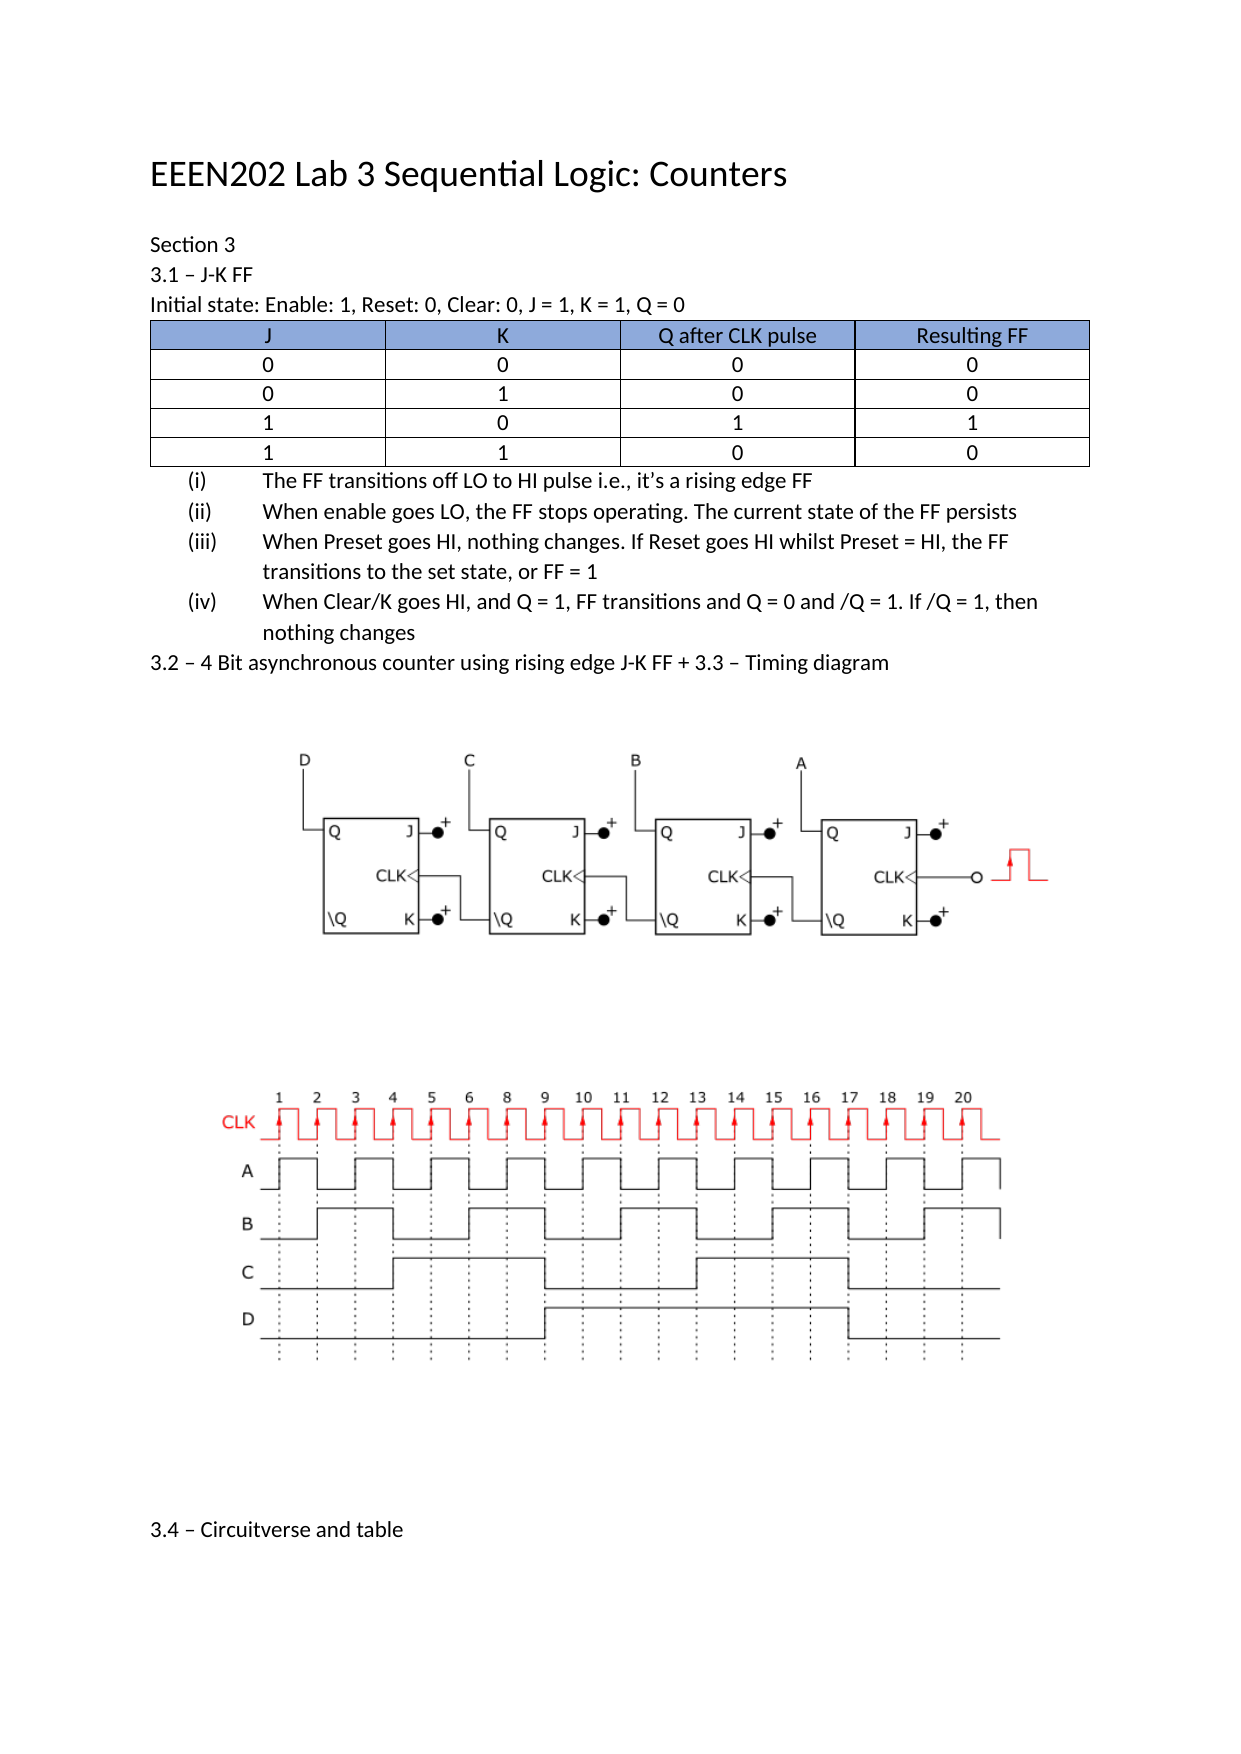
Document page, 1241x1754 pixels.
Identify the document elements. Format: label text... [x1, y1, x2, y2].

list The FF transitions off LO to HI pulse i.e., it’s a rising edge FF [187, 467, 1090, 495]
table_header Q after CLK pulse [621, 321, 854, 349]
table_cell 1 [856, 409, 1089, 437]
table_header K [386, 321, 620, 349]
table_cell 1 [151, 438, 385, 466]
table_cell 1 [151, 409, 385, 437]
table_cell 0 [856, 380, 1089, 407]
list When enable goes LO, the FF stops operating. The current state of the FF persists [187, 497, 1090, 525]
table_cell 0 [386, 350, 620, 378]
table_cell 0 [621, 438, 854, 466]
list When Preset goes HI, nothing changes. If Reset goes HI whilst Preset = HI, the FF transitions to the set state, or FF = 1 [187, 527, 1090, 585]
table_cell 0 [856, 438, 1089, 466]
table_cell 0 [151, 350, 385, 378]
text 3.4 – Circuitverse and table [150, 1516, 1090, 1543]
text 3.2 – 4 Bit asynchronous counter using rising edge J-K FF + 3.3 – Timing diagram [150, 648, 1090, 676]
text Initial state: Enable: 1, Reset: 0, Clear: 0, J = 1, K = 1, Q = 0 [150, 290, 1090, 318]
table_cell 1 [621, 409, 854, 437]
text Section 3 [150, 230, 1090, 258]
table_cell 0 [621, 380, 854, 407]
table_cell 0 [621, 350, 854, 378]
text 3.1 – J-K FF [150, 260, 1090, 288]
table_cell 0 [151, 380, 385, 407]
list When Clear/K goes HI, and Q = 1, FF transitions and Q = 0 and /Q = 1. If /Q = 1, then nothing changes [187, 587, 1090, 646]
table_cell 0 [856, 350, 1089, 378]
text EEEN202 Lab 3 Sequential Logic: Counters [150, 150, 1090, 196]
table_cell 1 [386, 438, 620, 466]
table_cell 0 [386, 409, 620, 437]
table_header J [151, 321, 385, 349]
table_cell 1 [386, 380, 620, 407]
table_header Resulting FF [856, 321, 1089, 349]
picture [150, 678, 1091, 1484]
